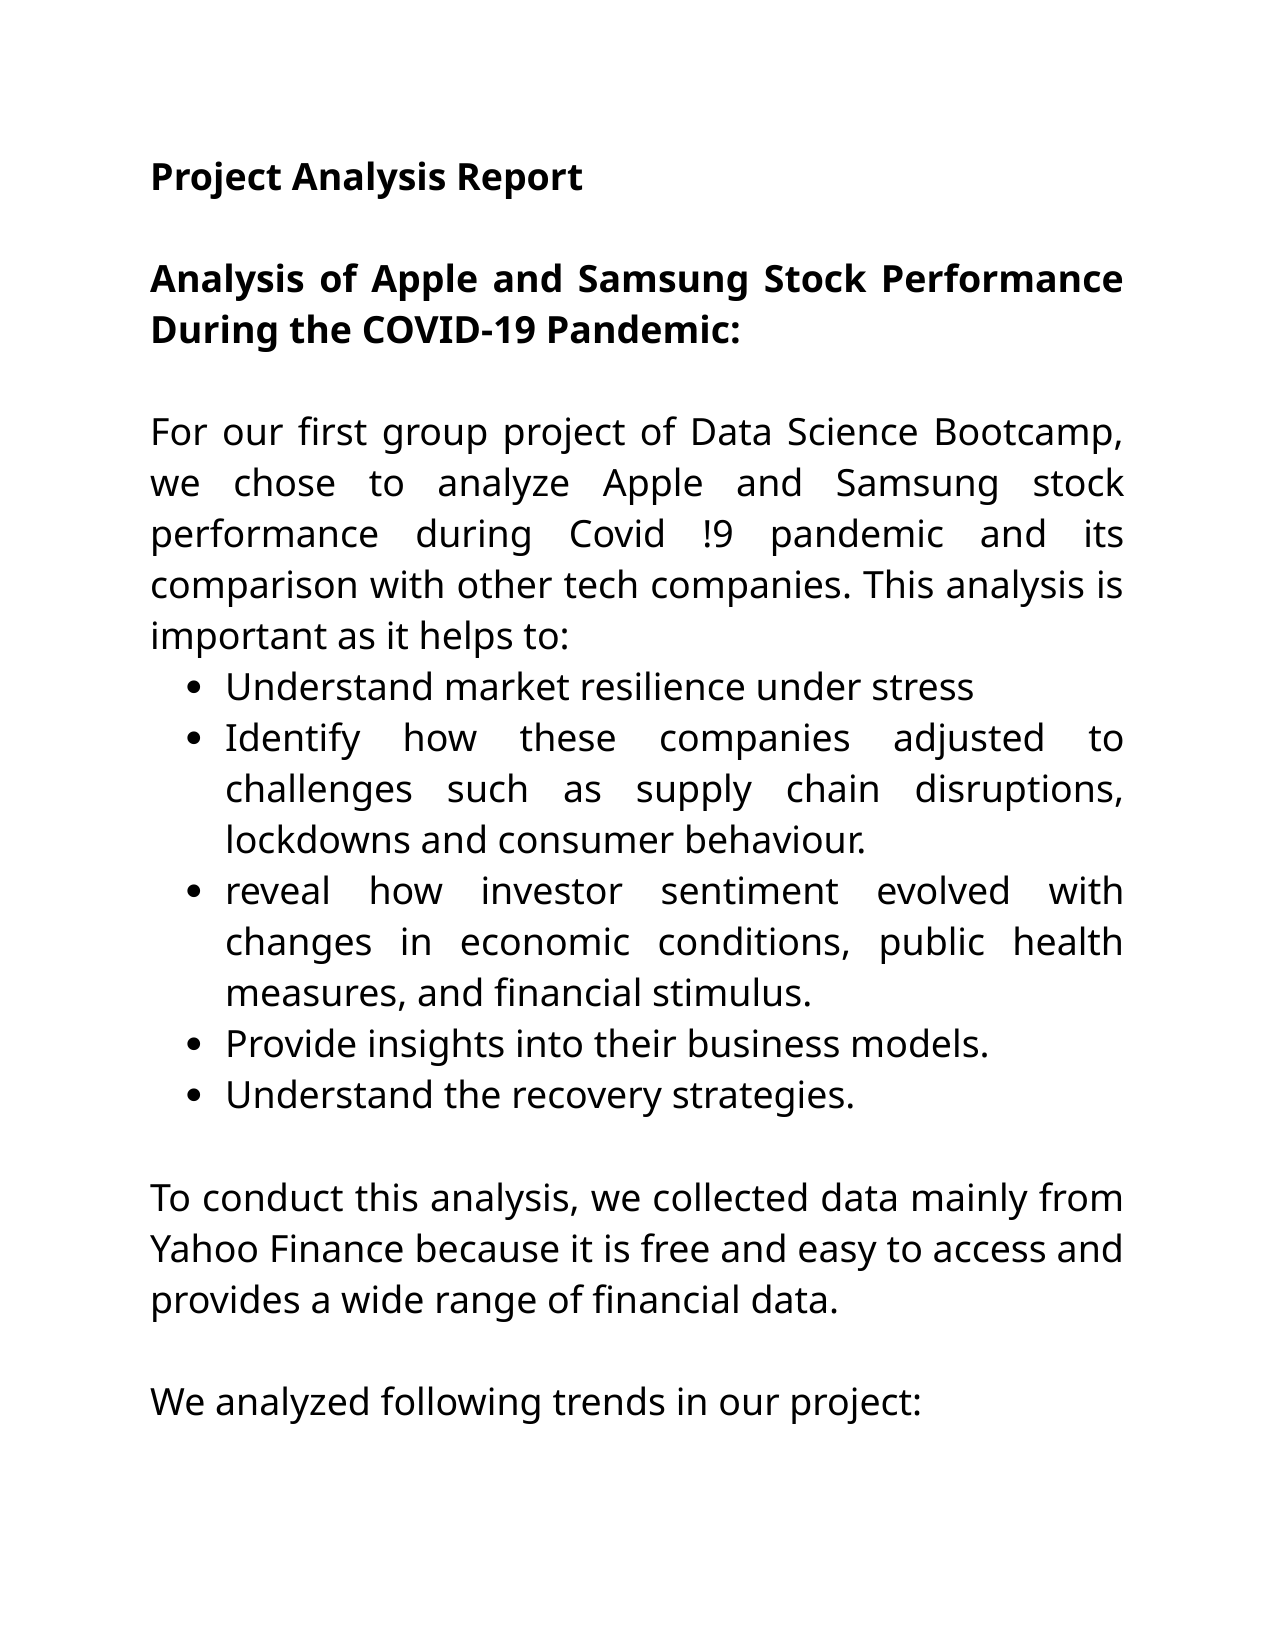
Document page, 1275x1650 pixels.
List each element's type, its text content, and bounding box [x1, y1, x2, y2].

text We analyzed following trends in our project: [150, 1375, 1125, 1426]
text Analysis of Apple and Samsung Stock Performance During the COVID-19 Pandemic: [150, 252, 1125, 354]
list Provide insights into their business models. [187, 1018, 1125, 1069]
text Project Analysis Report [150, 150, 1125, 201]
text For our first group project of Data Science Bootcamp, we chose to analyze Apple and Samsung stock performance during Covid !9 pandemic and its comparison with other tech companies. This analysis is important as it helps to: [150, 405, 1125, 660]
list Understand market resilience under stress [187, 660, 1125, 711]
list reveal how investor sentiment evolved with changes in economic conditions, public health measures, and financial stimulus. [187, 864, 1125, 1018]
text To conduct this analysis, we collected data mainly from Yahoo Finance because it is free and easy to access and provides a wide range of financial data. [150, 1171, 1125, 1324]
list Identify how these companies adjusted to challenges such as supply chain disruptions, lockdowns and consumer behaviour. [187, 711, 1125, 864]
list Understand the recovery strategies. [187, 1069, 1125, 1120]
